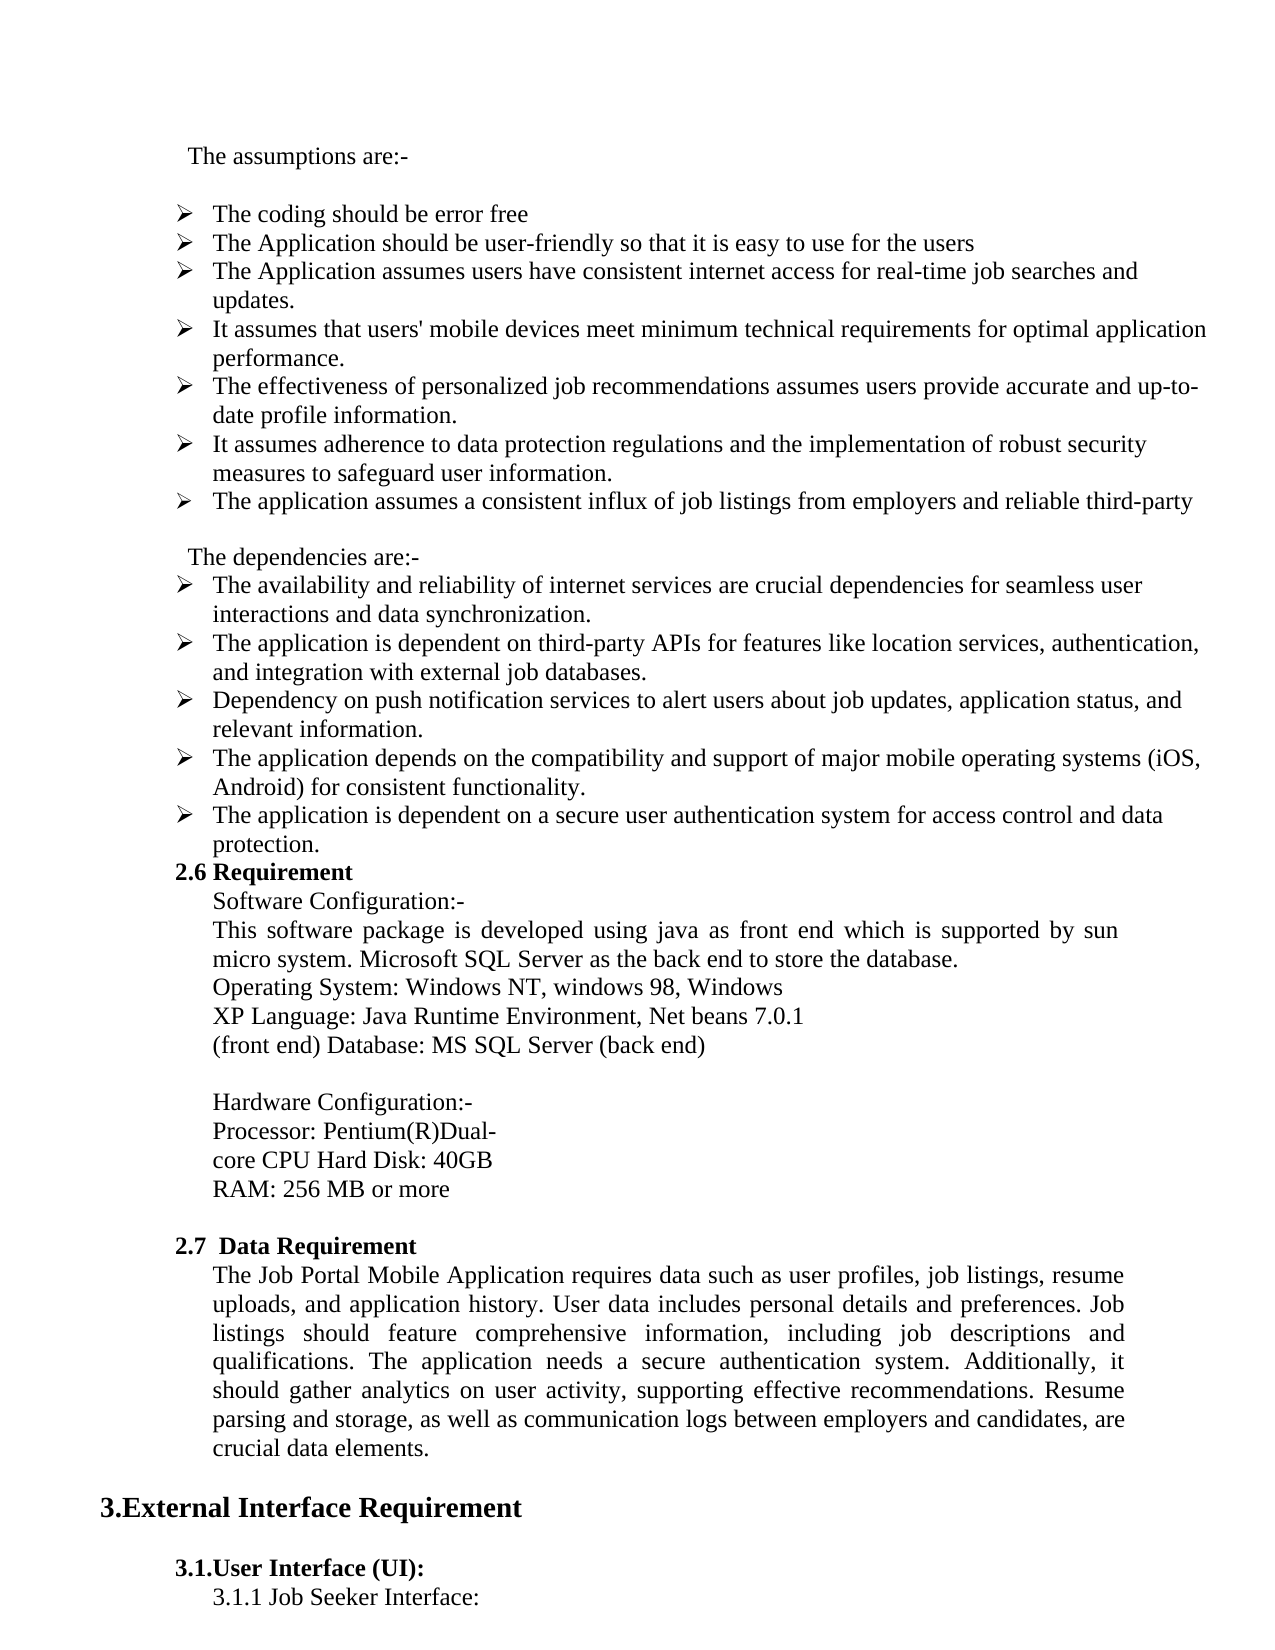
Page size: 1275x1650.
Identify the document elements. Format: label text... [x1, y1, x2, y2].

list The application depends on the compatibility and support of major mobile operating systems (iOS, Android) for consistent functionality. [175, 743, 1212, 800]
text 3.1.1 Job Seeker Interface: [212, 1582, 1212, 1611]
text 3.1.User Interface (UI): [100, 1553, 1212, 1582]
text Operating System: Windows NT, windows 98, Windows XP Language: Java Runtime Environment, Net beans 7.0.1 (front end) Database: MS SQL Server (back end) [212, 972, 818, 1059]
list Dependency on push notification services to alert users about job updates, application status, and relevant information. [175, 685, 1212, 743]
list The application is dependent on third-party APIs for features like location services, authentication, and integration with external job databases. [175, 628, 1212, 685]
list The Application assumes users have consistent internet access for real-time job searches and updates. [175, 256, 1212, 314]
text The dependencies are:- [62, 542, 1212, 570]
text This software package is developed using java as front end which is supported by sun micro system. Microsoft SQL Server as the back end to store the database. [212, 915, 1126, 972]
subtitle .6 Requirement [175, 858, 1212, 886]
list The Application should be user-friendly so that it is easy to use for the users [175, 228, 1212, 256]
text The assumptions are:- [187, 142, 1212, 170]
list It assumes that users' mobile devices meet minimum technical requirements for optimal application performance. [175, 314, 1212, 371]
subtitle 2.7 Data Requirement [175, 1232, 1212, 1260]
text Hardware Configuration:- Processor: Pentium(R)Dual-core CPU Hard Disk: 40GB [212, 1087, 534, 1174]
list The availability and reliability of internet services are crucial dependencies for seamless user interactions and data synchronization. [175, 570, 1212, 628]
text Software Configuration:- [212, 886, 1212, 915]
list The application is dependent on a secure user authentication system for access control and data protection. [175, 800, 1212, 858]
text The Job Portal Mobile Application requires data such as user profiles, job listings, resume uploads, and application history. User data includes personal details and preferences. Job listings should feature comprehensive information, including job descriptions and qualifications. The application needs a secure authentication system. Additionally, it should gather analytics on user activity, supporting effective recommendations. Resume parsing and storage, as well as communication logs between employers and candidates, are crucial data elements. [212, 1260, 1126, 1461]
list The effectiveness of personalized job recommendations assumes users provide accurate and up-to-date profile information. [175, 371, 1212, 429]
list The coding should be error free [175, 199, 1212, 228]
text RAM: 256 MB or more [212, 1174, 1212, 1202]
list It assumes adherence to data protection regulations and the implementation of robust security measures to safeguard user information. [175, 429, 1212, 486]
subtitle 3.External Interface Requirement [100, 1491, 1212, 1524]
list The application assumes a consistent influx of job listings from employers and reliable third-party [175, 486, 1212, 515]
